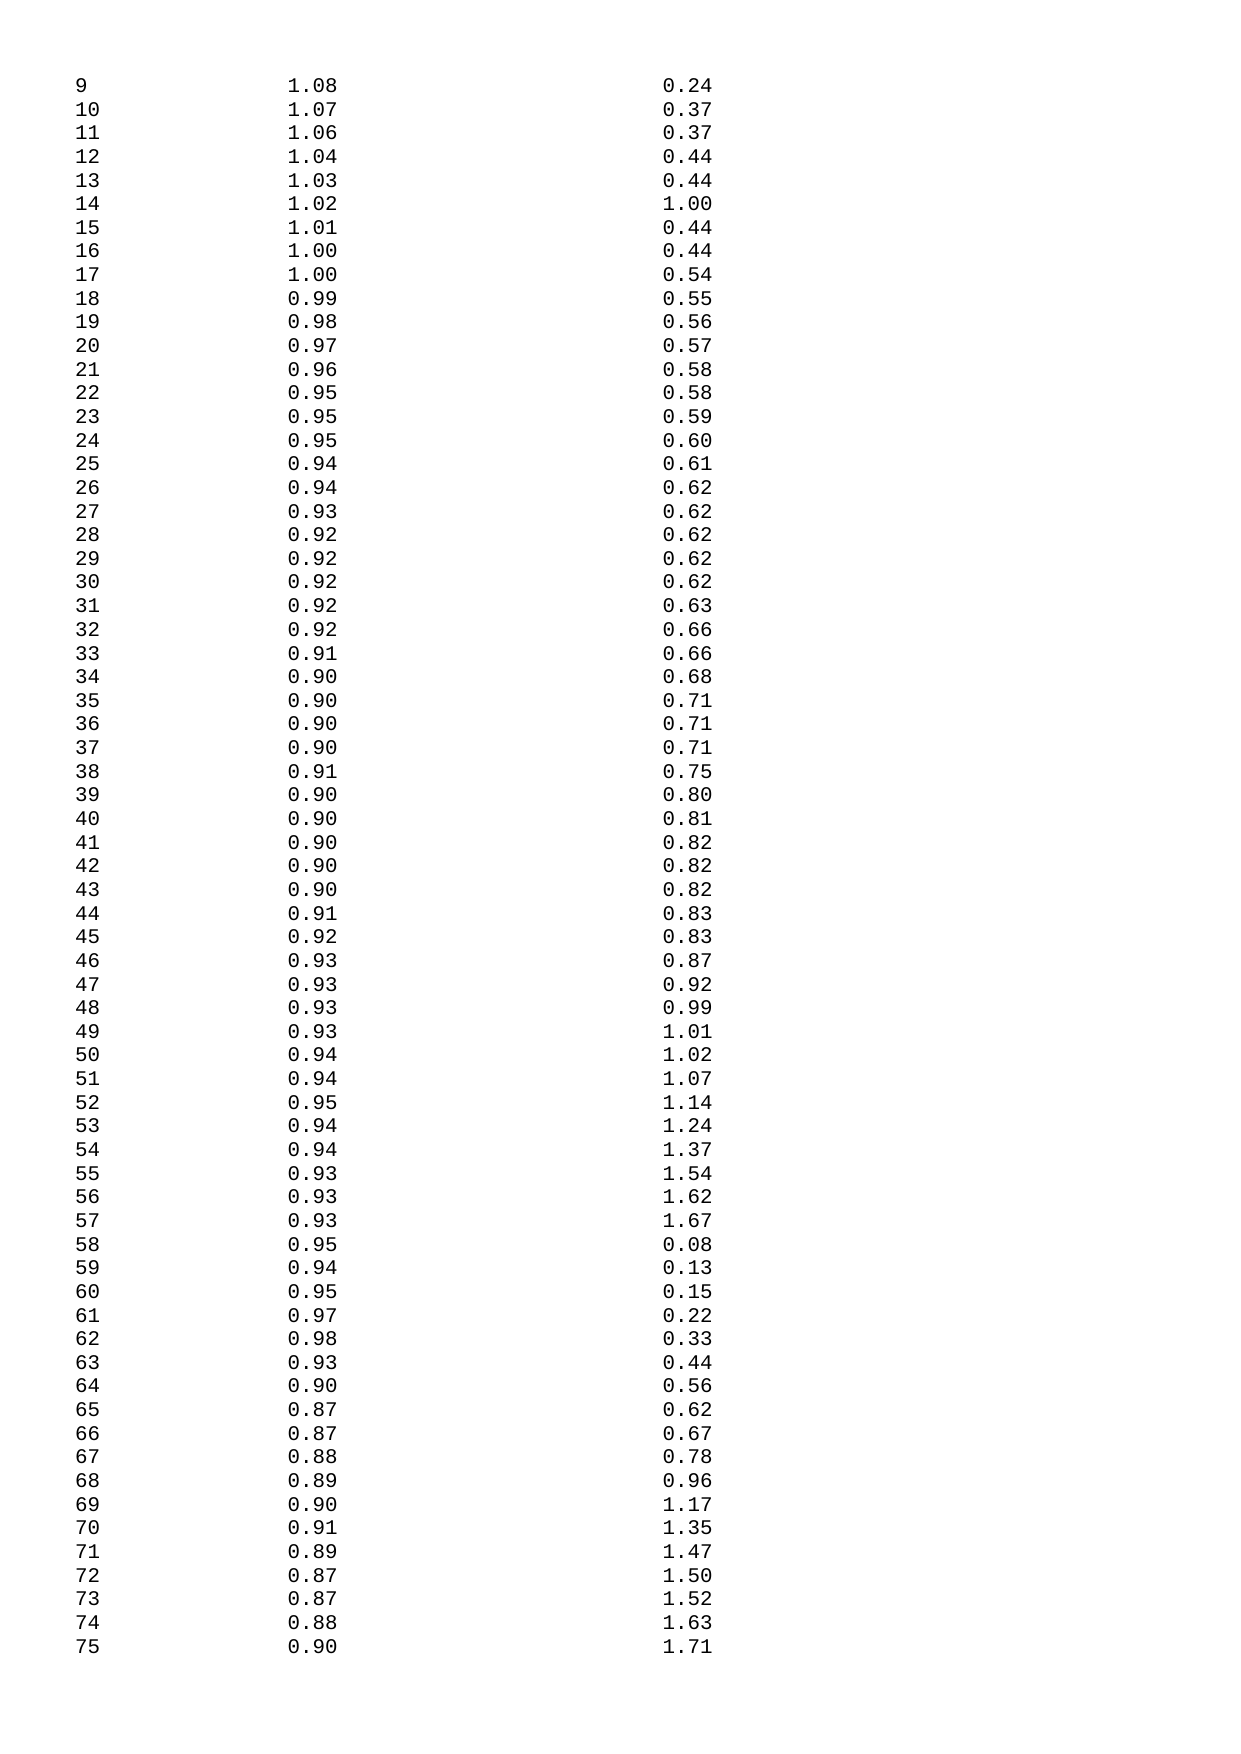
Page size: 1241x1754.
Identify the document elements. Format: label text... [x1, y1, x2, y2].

text 51 0.94 1.07 [75, 1068, 1165, 1092]
text 66 0.87 0.67 [75, 1423, 1165, 1446]
text 18 0.99 0.55 [75, 288, 1165, 311]
text 50 0.94 1.02 [75, 1044, 1165, 1068]
text 49 0.93 1.01 [75, 1021, 1165, 1044]
text 74 0.88 1.63 [75, 1612, 1165, 1636]
text 72 0.87 1.50 [75, 1565, 1165, 1588]
text 44 0.91 0.83 [75, 903, 1165, 926]
text 70 0.91 1.35 [75, 1517, 1165, 1541]
text 68 0.89 0.96 [75, 1470, 1165, 1494]
text 22 0.95 0.58 [75, 382, 1165, 406]
text 14 1.02 1.00 [75, 193, 1165, 217]
text 47 0.93 0.92 [75, 973, 1165, 997]
text 46 0.93 0.87 [75, 950, 1165, 973]
text 59 0.94 0.13 [75, 1257, 1165, 1281]
text 64 0.90 0.56 [75, 1376, 1165, 1399]
text 25 0.94 0.61 [75, 453, 1165, 477]
text 63 0.93 0.44 [75, 1352, 1165, 1376]
text 28 0.92 0.62 [75, 524, 1165, 548]
text 21 0.96 0.58 [75, 359, 1165, 382]
text 42 0.90 0.82 [75, 855, 1165, 879]
text 12 1.04 0.44 [75, 146, 1165, 169]
text 26 0.94 0.62 [75, 477, 1165, 501]
text 32 0.92 0.66 [75, 619, 1165, 642]
text 36 0.90 0.71 [75, 713, 1165, 737]
text 56 0.93 1.62 [75, 1186, 1165, 1210]
text 62 0.98 0.33 [75, 1328, 1165, 1352]
text 27 0.93 0.62 [75, 501, 1165, 524]
text 57 0.93 1.67 [75, 1210, 1165, 1234]
text 67 0.88 0.78 [75, 1446, 1165, 1470]
text 31 0.92 0.63 [75, 595, 1165, 619]
text 30 0.92 0.62 [75, 572, 1165, 595]
text 11 1.06 0.37 [75, 122, 1165, 146]
text 58 0.95 0.08 [75, 1234, 1165, 1257]
text 75 0.90 1.71 [75, 1636, 1165, 1659]
text 29 0.92 0.62 [75, 548, 1165, 572]
text 73 0.87 1.52 [75, 1588, 1165, 1612]
text 15 1.01 0.44 [75, 217, 1165, 241]
text 34 0.90 0.68 [75, 666, 1165, 690]
text 43 0.90 0.82 [75, 879, 1165, 903]
text 38 0.91 0.75 [75, 761, 1165, 784]
text 39 0.90 0.80 [75, 784, 1165, 808]
text 45 0.92 0.83 [75, 926, 1165, 950]
text 35 0.90 0.71 [75, 690, 1165, 713]
text 53 0.94 1.24 [75, 1115, 1165, 1139]
text 23 0.95 0.59 [75, 406, 1165, 430]
text 48 0.93 0.99 [75, 997, 1165, 1021]
text 16 1.00 0.44 [75, 241, 1165, 264]
text 33 0.91 0.66 [75, 642, 1165, 666]
text 17 1.00 0.54 [75, 264, 1165, 288]
text 60 0.95 0.15 [75, 1281, 1165, 1304]
text 20 0.97 0.57 [75, 335, 1165, 359]
text 55 0.93 1.54 [75, 1163, 1165, 1186]
text 69 0.90 1.17 [75, 1494, 1165, 1517]
text 61 0.97 0.22 [75, 1304, 1165, 1328]
text 24 0.95 0.60 [75, 430, 1165, 453]
text 40 0.90 0.81 [75, 808, 1165, 832]
text 37 0.90 0.71 [75, 737, 1165, 761]
text 52 0.95 1.14 [75, 1092, 1165, 1115]
text 41 0.90 0.82 [75, 832, 1165, 855]
text 19 0.98 0.56 [75, 311, 1165, 335]
text 10 1.07 0.37 [75, 99, 1165, 122]
text 65 0.87 0.62 [75, 1399, 1165, 1423]
text 9 1.08 0.24 [75, 75, 1165, 99]
text 13 1.03 0.44 [75, 169, 1165, 193]
text 71 0.89 1.47 [75, 1541, 1165, 1565]
text 54 0.94 1.37 [75, 1139, 1165, 1163]
